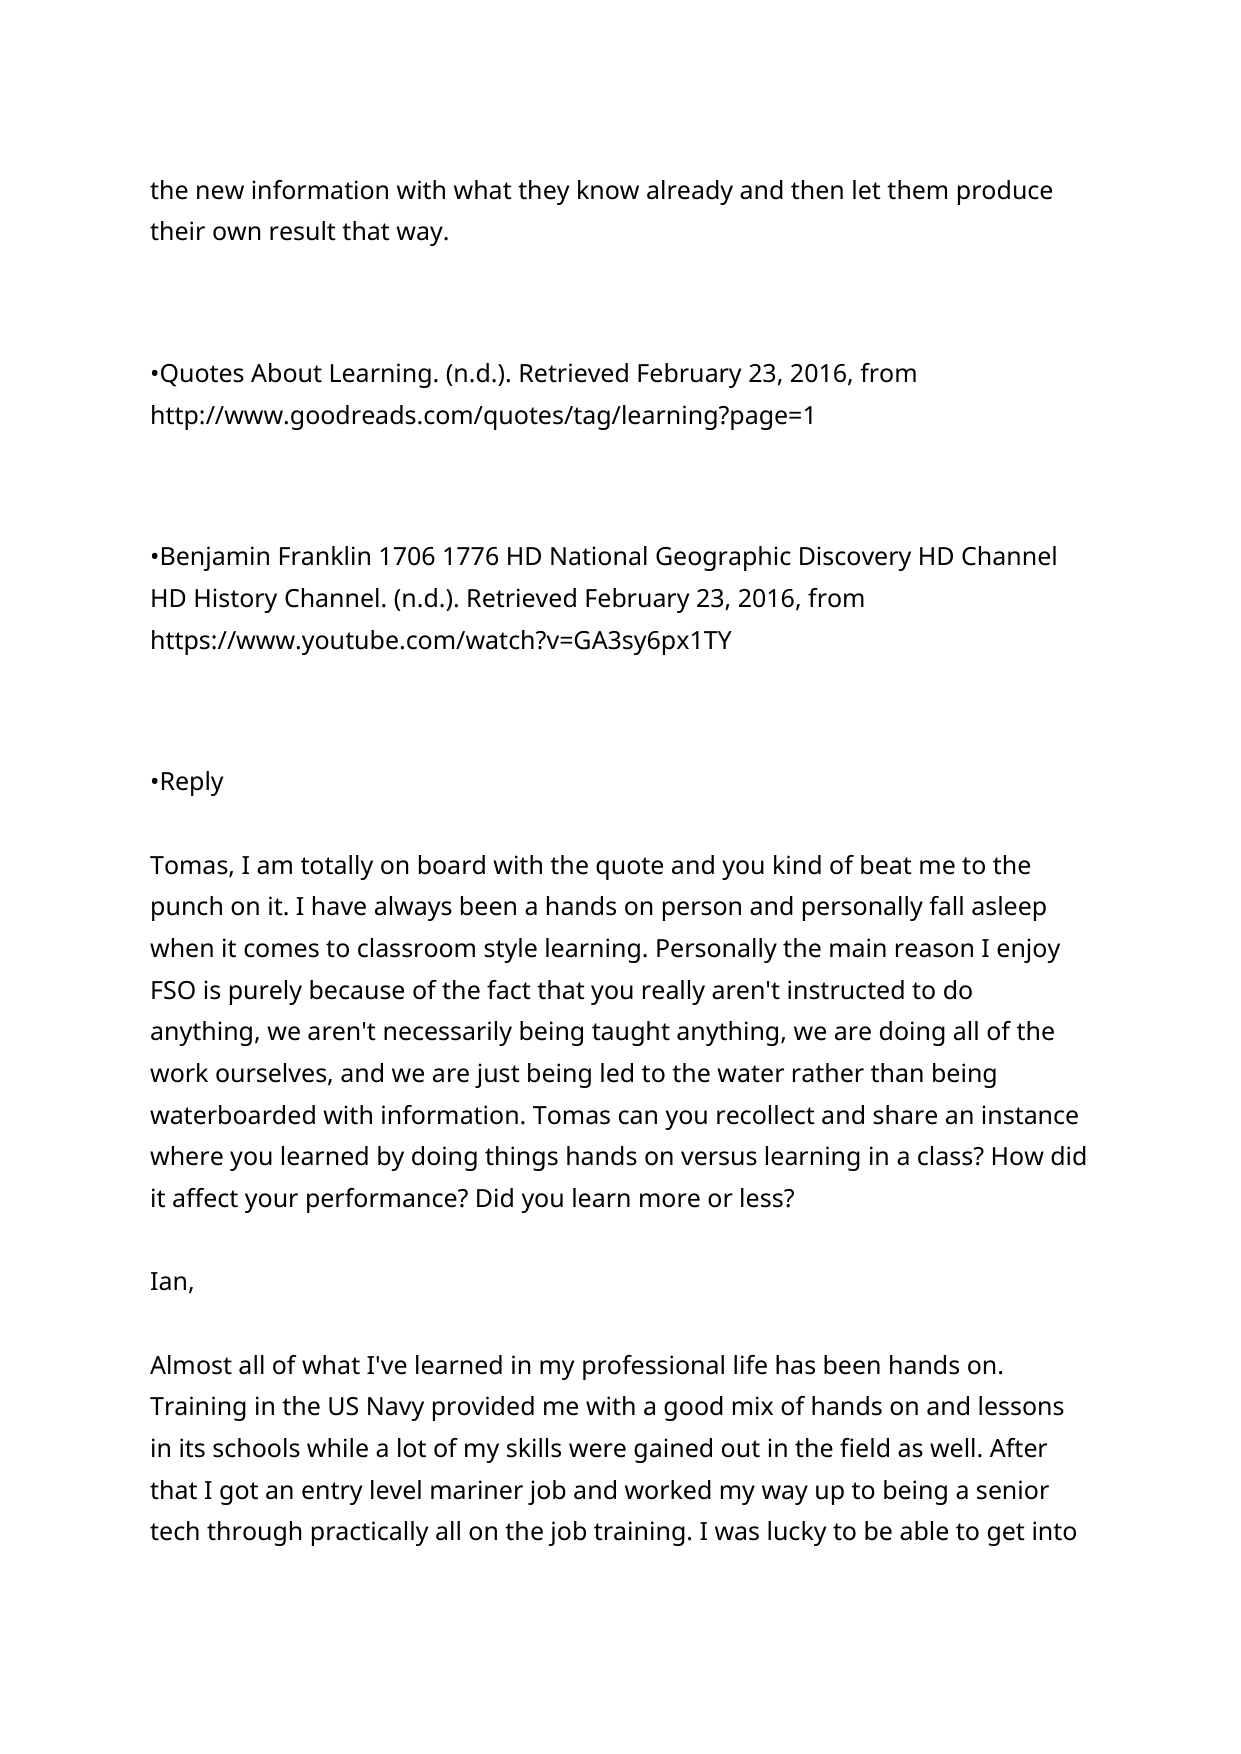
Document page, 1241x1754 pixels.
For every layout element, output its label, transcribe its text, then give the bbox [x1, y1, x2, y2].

text •Quotes About Learning. (n.d.). Retrieved February 23, 2016, from http://www.goodreads.com/quotes/tag/learning?page=1 [150, 352, 1090, 435]
text Ian, [150, 1260, 1090, 1302]
text Tomas, I am totally on board with the quote and you kind of beat me to the punch on it. I have always been a hands on person and personally fall asleep when it comes to classroom style learning. Personally the main reason I enjoy FSO is purely because of the fact that you really aren't instructed to do anything, we aren't necessarily being taught anything, we are doing all of the work ourselves, and we are just being led to the water rather than being waterboarded with information. Tomas can you recollect and share an instance where you learned by doing things hands on versus learning in a class? How did it affect your performance? Did you learn more or less? [150, 844, 1090, 1219]
text •Reply [150, 760, 1090, 802]
text •Benjamin Franklin 1706 1776 HD National Geographic Discovery HD Channel HD History Channel. (n.d.). Retrieved February 23, 2016, from https://www.youtube.com/watch?v=GA3sy6px1TY [150, 535, 1090, 660]
